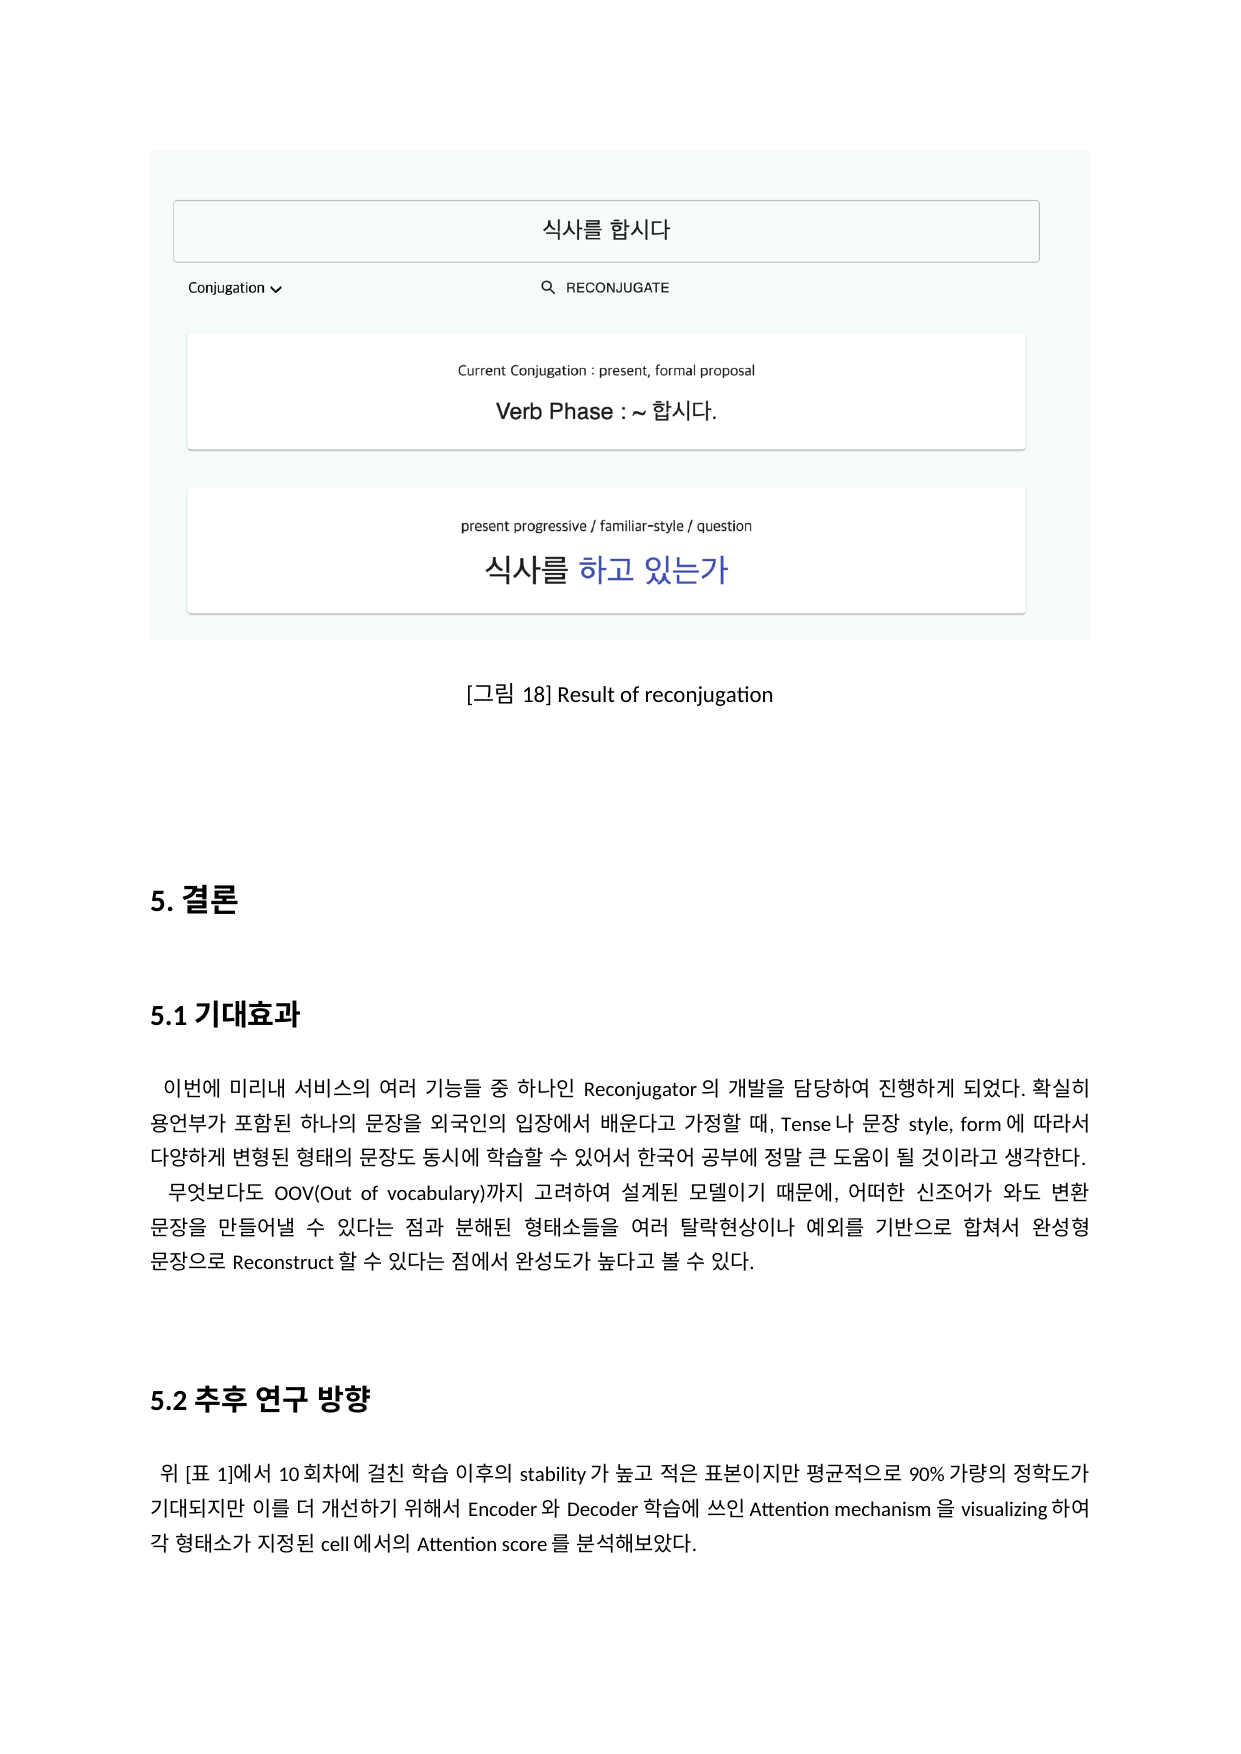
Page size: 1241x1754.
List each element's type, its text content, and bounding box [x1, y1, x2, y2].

text 이번에 미리내 서비스의 여러 기능들 중 하나인 Reconjugator의 개발을 담당하여 진행하게 되었다. 확실히 용언부가 포함된 하나의 문장을 외국인의 입장에서 배운다고 가정할 때, Tense나 문장 style, form에 따라서 다양하게 변형된 형태의 문장도 동시에 학습할 수 있어서 한국어 공부에 정말 큰 도움이 될 것이라고 생각한다. [150, 1072, 1090, 1172]
text 5.1 기대효과 [150, 991, 1090, 1034]
text 위 [표 1]에서 10회차에 걸친 학습 이후의 stability가 높고 적은 표본이지만 평균적으로 90% 가량의 정학도가 기대되지만 이를 더 개선하기 위해서 Encoder와 Decoder 학습에 쓰인Attention mechanism을 visualizing하여 각 형태소가 지정된 cell에서의 Attention score를 분석해보았다. [150, 1457, 1090, 1557]
text [그림 18] Result of reconjugation [150, 676, 1090, 709]
picture [150, 150, 1090, 640]
text 5.2 추후 연구 방향 [150, 1377, 1090, 1419]
text 5. 결론 [150, 875, 1090, 920]
text 무엇보다도 OOV(Out of vocabulary)까지 고려하여 설계된 모델이기 때문에, 어떠한 신조어가 와도 변환 문장을 만들어낼 수 있다는 점과 분해된 형태소들을 여러 탈락현상이나 예외를 기반으로 합쳐서 완성형 문장으로 Reconstruct할 수 있다는 점에서 완성도가 높다고 볼 수 있다. [150, 1176, 1090, 1276]
